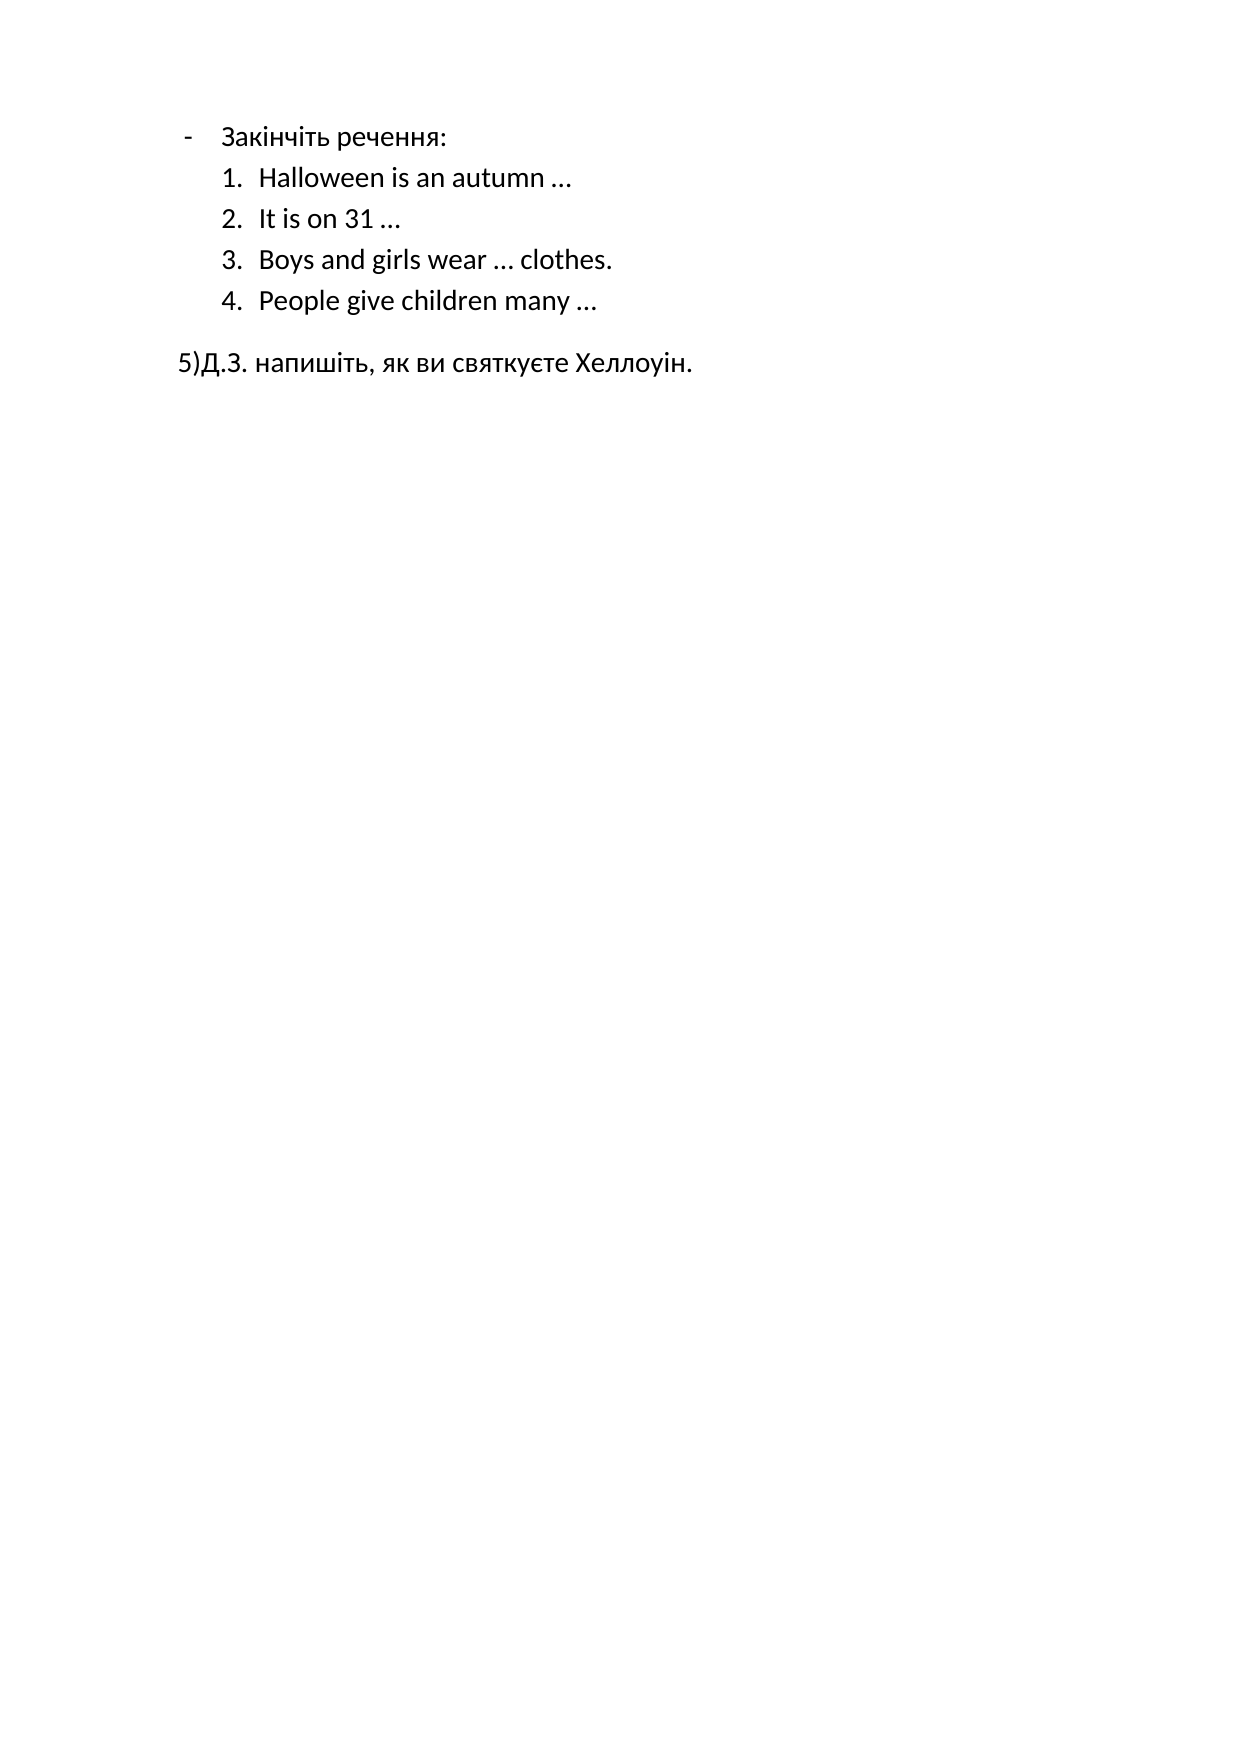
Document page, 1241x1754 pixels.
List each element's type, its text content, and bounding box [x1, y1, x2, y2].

list Boys and girls wear … clothes. [221, 241, 1152, 277]
text 5)Д.З. напишіть, як ви святкуєте Хеллоуін. [177, 344, 1152, 379]
list It is on 31 … [221, 200, 1152, 236]
list People give children many … [221, 282, 1152, 317]
list Закінчіть речення: [183, 118, 1152, 154]
list Halloween is an autumn … [221, 159, 1152, 195]
